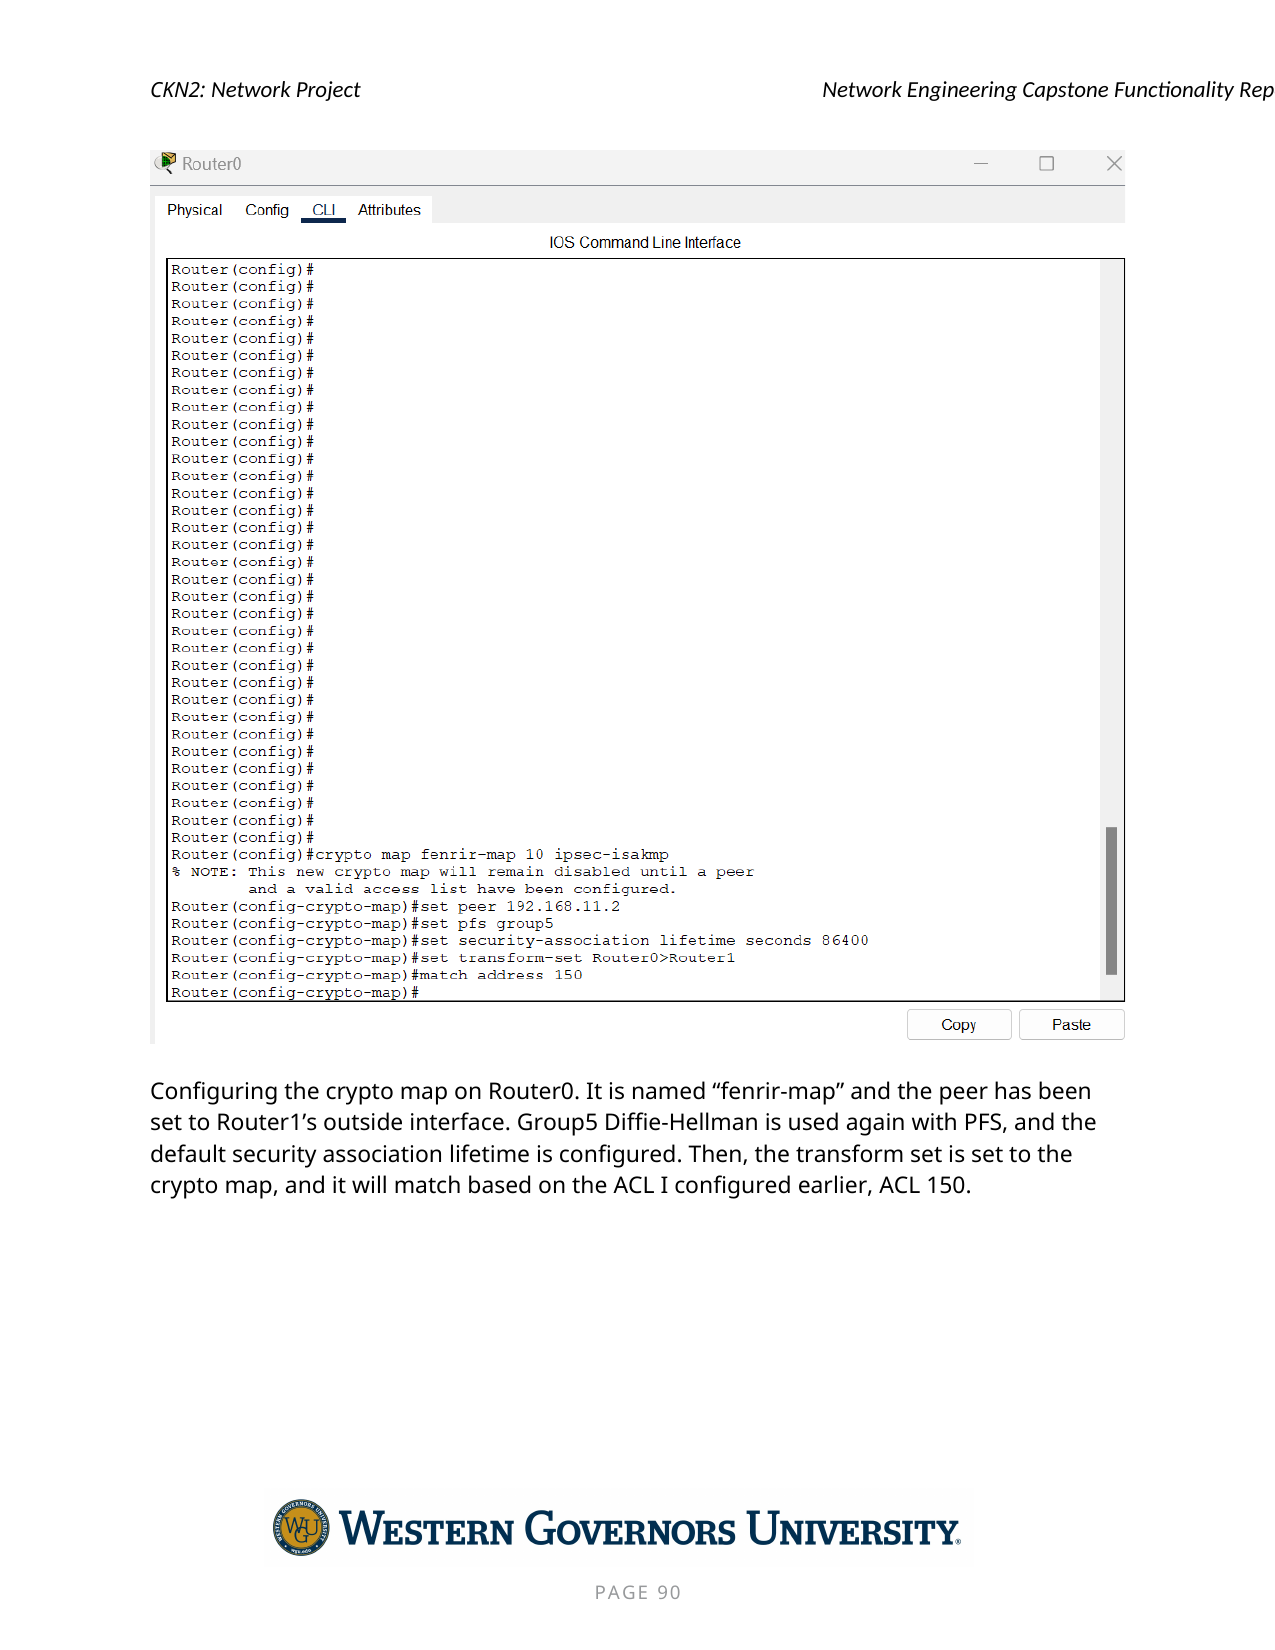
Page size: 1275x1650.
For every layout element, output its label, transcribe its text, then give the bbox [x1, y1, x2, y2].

picture [263, 1488, 974, 1567]
picture [150, 150, 1125, 1044]
text Configuring the crypto map on Router0. It is named “fenrir-map” and the peer has been set to Router1’s outside interface. Group5 Diffie-Hellman is used again with PFS, and the default security association lifetime is configured. Then, the transform set is set to the crypto map, and it will match based on the ACL I configured earlier, ACL 150. [150, 1075, 1125, 1200]
